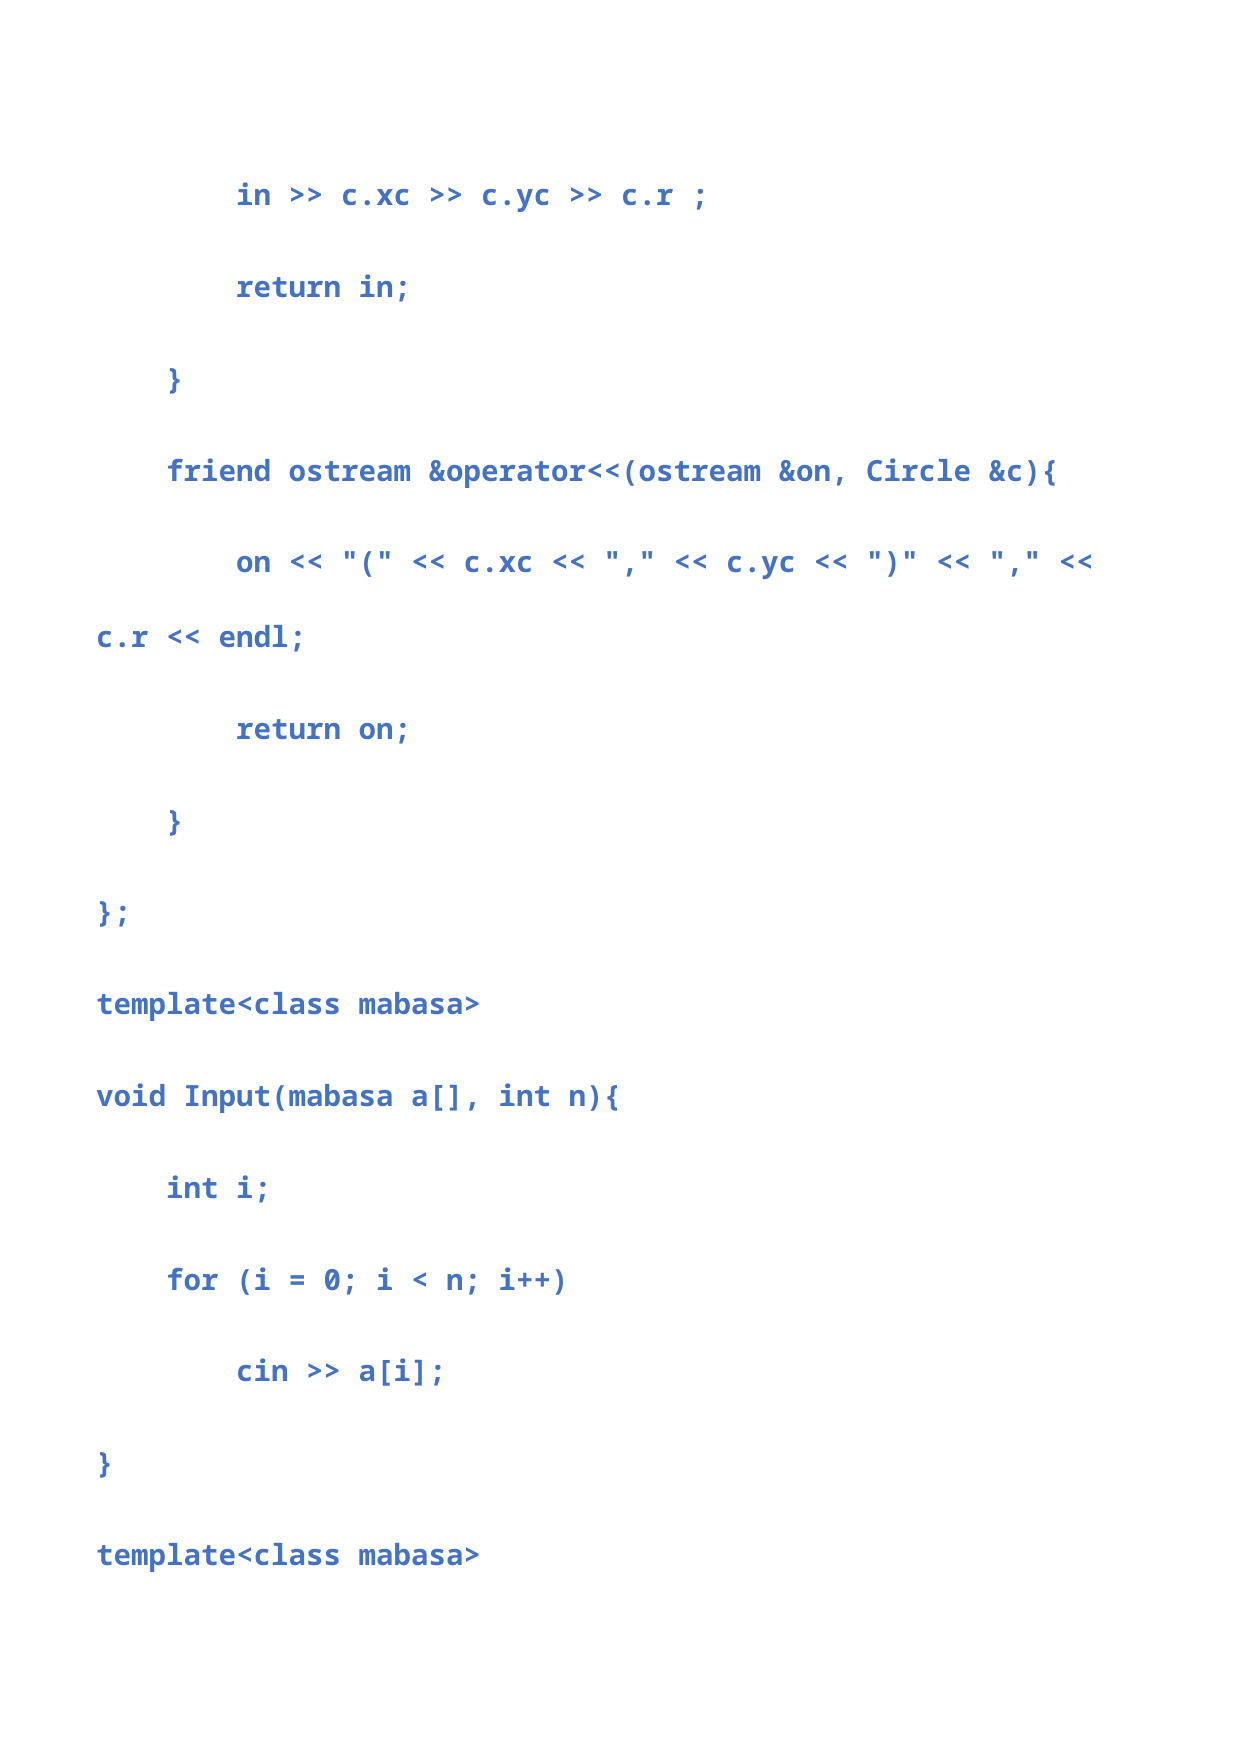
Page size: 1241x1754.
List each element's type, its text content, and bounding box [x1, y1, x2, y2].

text }; [96, 879, 1150, 944]
text friend ostream &operator<<(ostream &on, Circle &c){ [96, 437, 1150, 502]
text cin >> a[i]; [96, 1338, 1150, 1403]
text in >> c.xc >> c.yc >> c.r ; [96, 162, 1150, 227]
text int i; [96, 1154, 1150, 1219]
text } [96, 1430, 1150, 1495]
text } [96, 346, 1150, 411]
text void Input(mabasa a[], int n){ [96, 1063, 1150, 1128]
text for (i = 0; i < n; i++) [96, 1246, 1150, 1311]
text } [96, 787, 1150, 852]
text template<class mabasa> [96, 971, 1150, 1036]
text return in; [96, 254, 1150, 319]
text template<class mabasa> [96, 1521, 1150, 1586]
text return on; [96, 696, 1150, 761]
text on << "(" << c.xc << "," << c.yc << ")" << "," << c.r << endl; [96, 529, 1150, 669]
